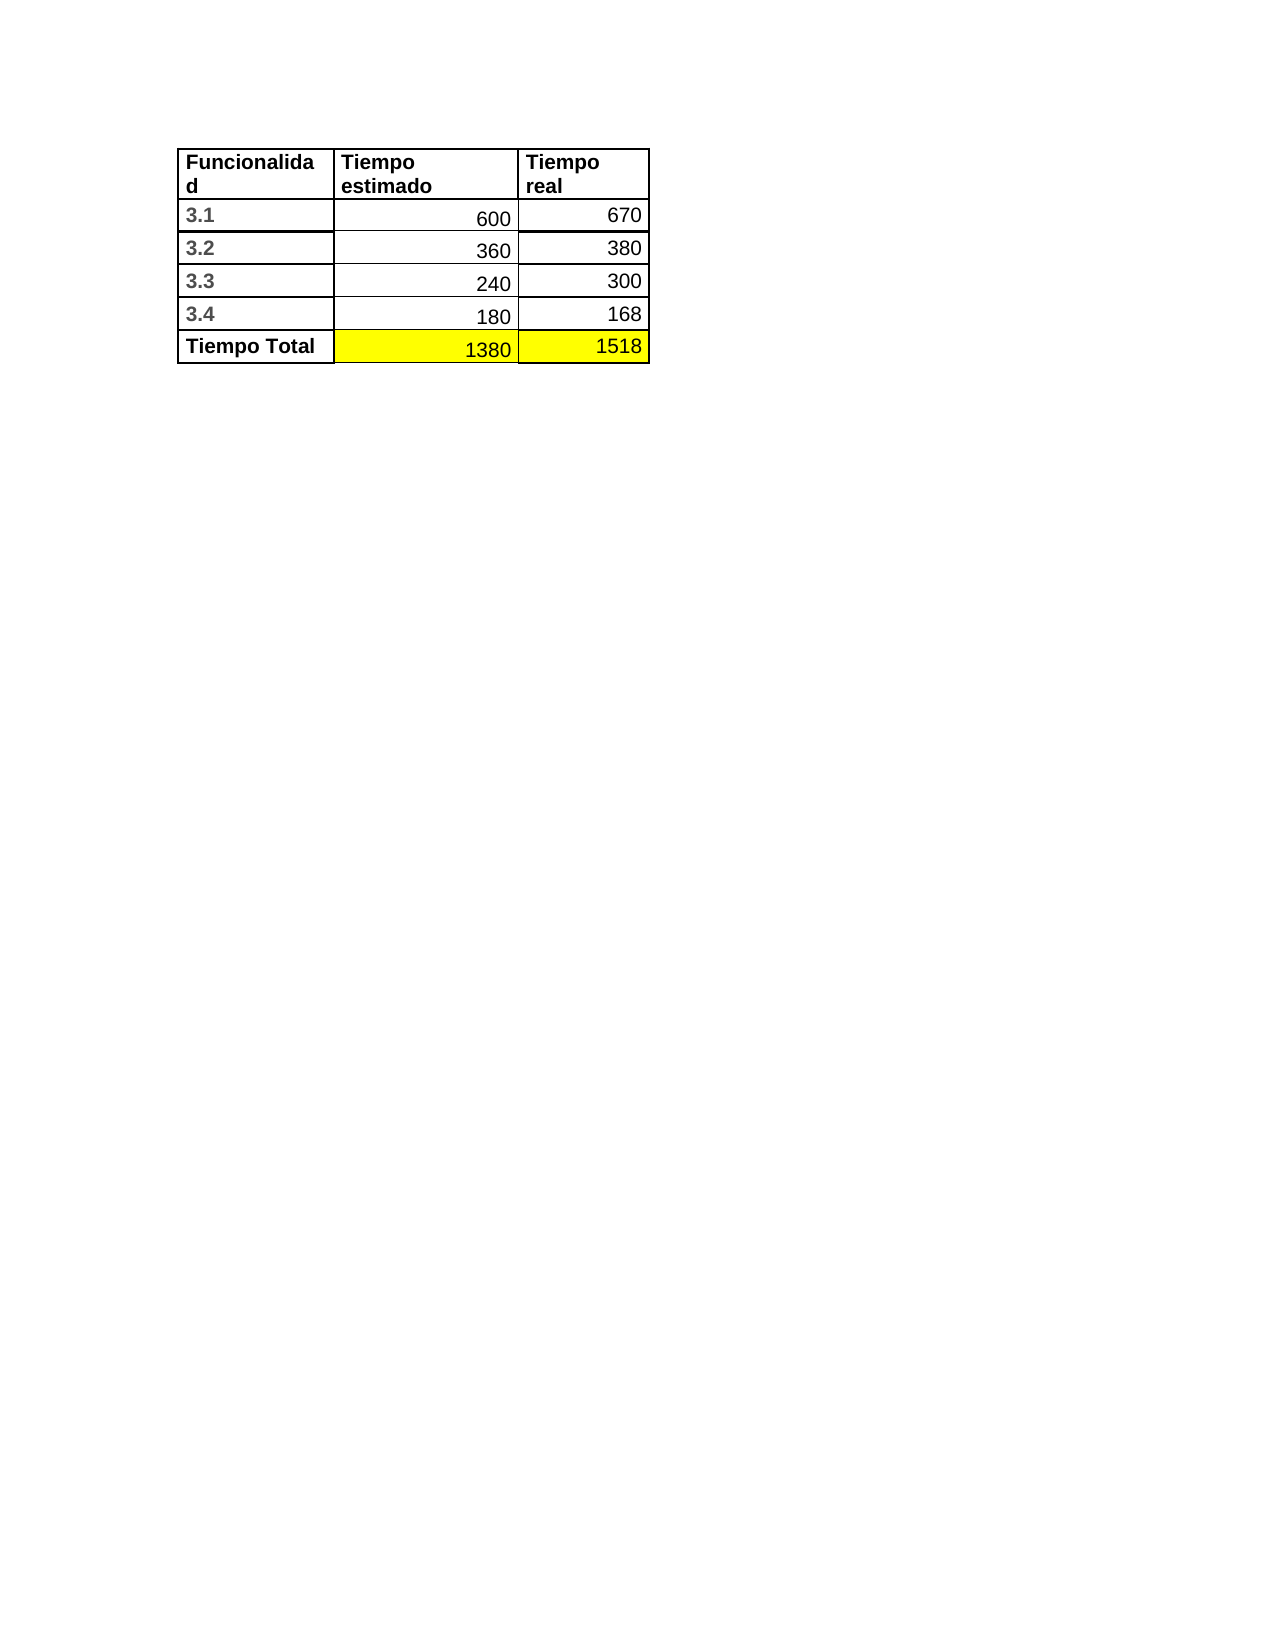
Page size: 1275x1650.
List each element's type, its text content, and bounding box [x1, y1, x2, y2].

table_cell 1380 [335, 330, 518, 362]
table_header Tiempo real [519, 150, 648, 198]
table_cell 380 [519, 233, 648, 263]
table_cell 3.4 [179, 298, 333, 329]
table_cell 600 [335, 200, 518, 230]
table_cell 180 [335, 297, 518, 329]
table_cell 3.2 [179, 233, 333, 263]
table_cell 168 [519, 298, 648, 329]
table_header Funcionalidad [179, 150, 333, 198]
table_cell 300 [519, 265, 648, 296]
table_cell 240 [335, 264, 518, 296]
table_cell Tiempo Total [179, 331, 333, 362]
table_cell 3.1 [179, 200, 333, 230]
table_header Tiempo estimado [335, 150, 517, 198]
table_cell 1518 [519, 331, 648, 362]
table_cell 670 [519, 200, 648, 230]
table_cell 360 [335, 231, 518, 263]
table_cell 3.3 [179, 265, 333, 296]
